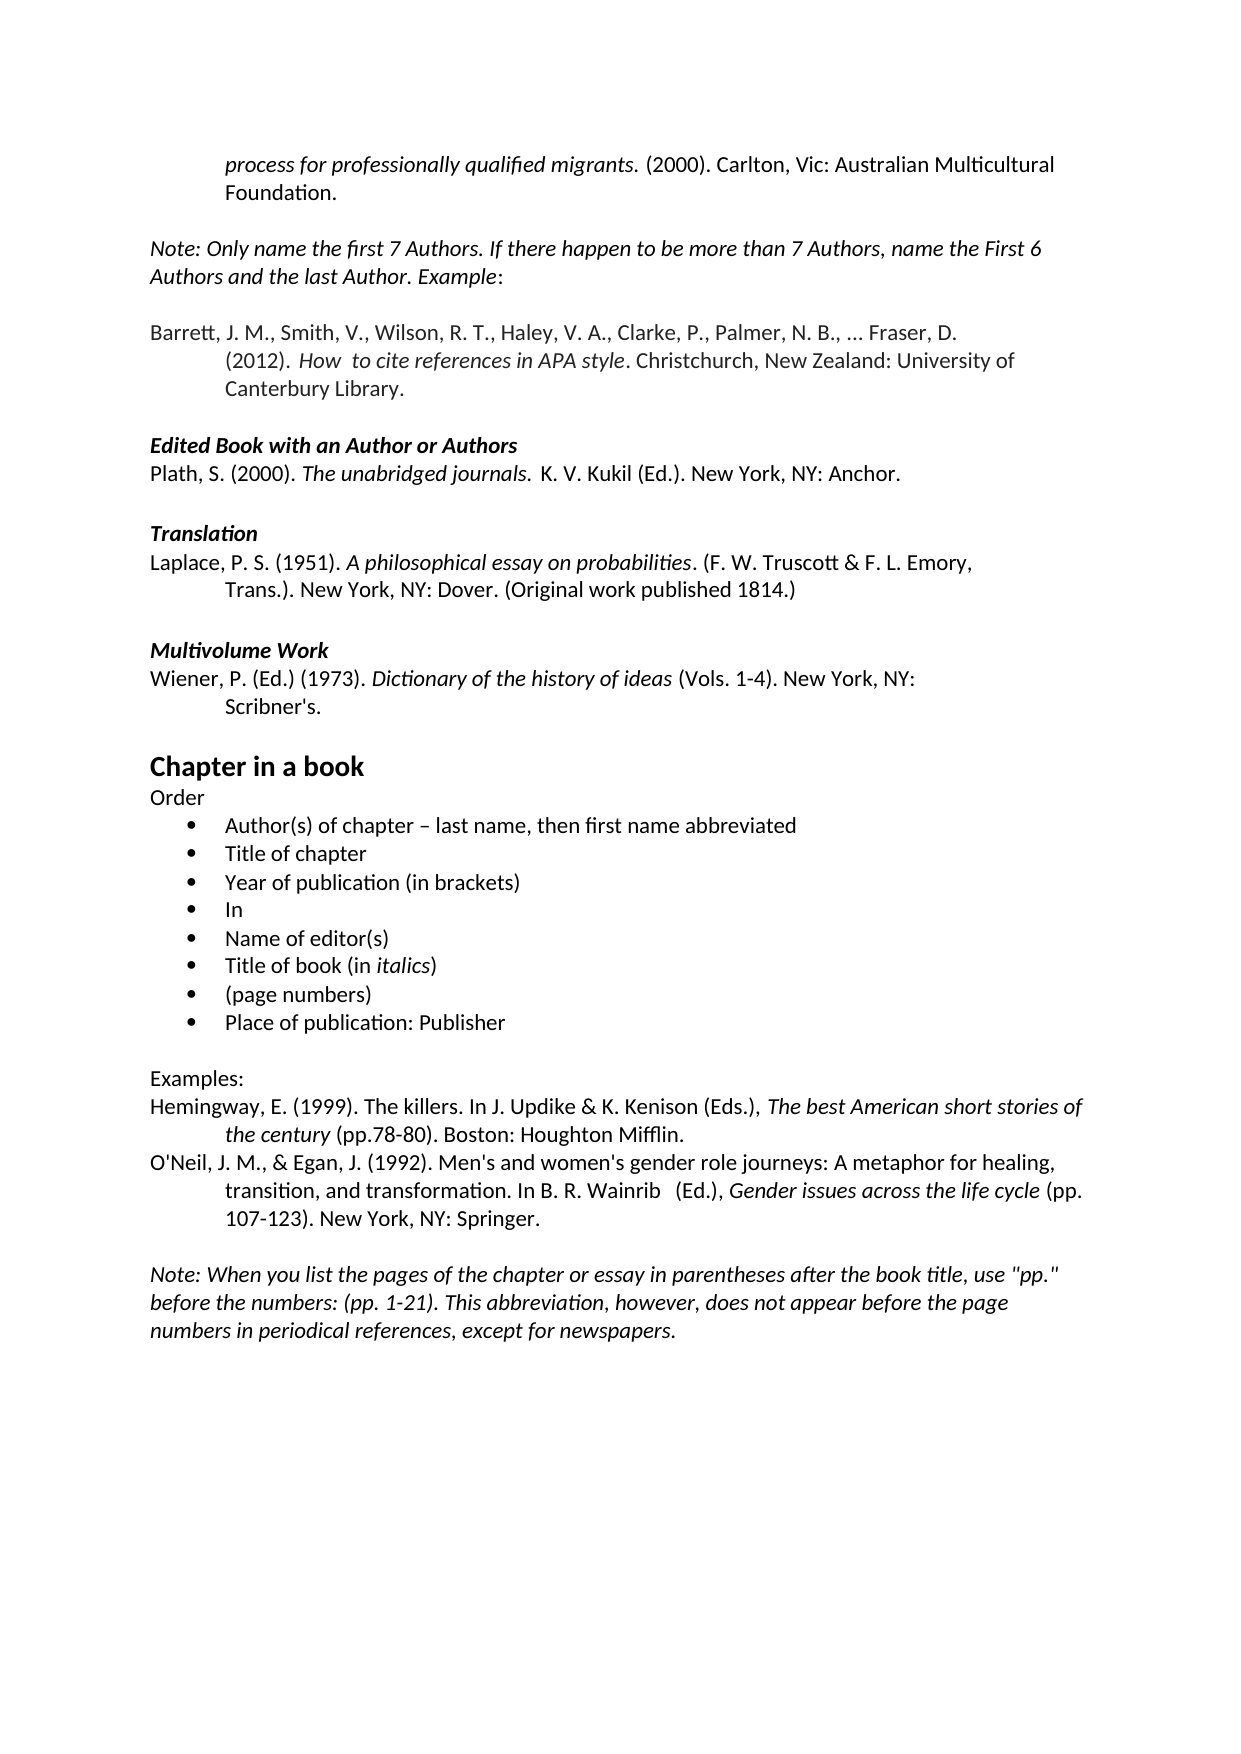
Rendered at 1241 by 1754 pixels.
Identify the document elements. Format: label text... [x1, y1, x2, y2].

list Title of chapter [187, 839, 1090, 868]
text Note: Only name the first 7 Authors. If there happen to be more than 7 Authors, name the First 6 Authors and the last Author. Example: [150, 234, 1090, 290]
list In [187, 896, 1090, 924]
text Barrett, J. M., Smith, V., Wilson, R. T., Haley, V. A., Clarke, P., Palmer, N. B., ... Fraser, D. (2012). How to cite references in APA style. Christchurch, New Zealand: University of Canterbury Library. [150, 318, 1090, 402]
subtitle Multivolume Work [150, 636, 1090, 664]
list Place of publication: Publisher [187, 1008, 1090, 1036]
text Wiener, P. (Ed.) (1973). Dictionary of the history of ideas (Vols. 1-4). New York, NY: Scribner's. [150, 664, 1090, 720]
text Plath, S. (2000). The unabridged journals. K. V. Kukil (Ed.). New York, NY: Anchor. [150, 459, 1090, 487]
list Title of book (in italics) [187, 952, 1090, 980]
text Order [150, 783, 1090, 812]
text Laplace, P. S. (1951). A philosophical essay on probabilities. (F. W. Truscott & F. L. Emory, Trans.). New York, NY: Dover. (Original work published 1814.) [150, 548, 1090, 604]
list Year of publication (in brackets) [187, 868, 1090, 896]
text Chapter in a book [150, 748, 1090, 783]
subtitle Edited Book with an Author or Authors [150, 431, 1090, 459]
list Author(s) of chapter – last name, then first name abbreviated [187, 812, 1090, 839]
list (page numbers) [187, 980, 1090, 1008]
text process for professionally qualified migrants. (2000). Carlton, Vic: Australian Multicultural Foundation. [337, 150, 1090, 206]
text Hemingway, E. (1999). The killers. In J. Updike & K. Kenison (Eds.), The best American short stories of the century (pp.78-80). Boston: Houghton Mifflin. [150, 1092, 1090, 1148]
list Name of editor(s) [187, 924, 1090, 952]
text O'Neil, J. M., & Egan, J. (1992). Men's and women's gender role journeys: A metaphor for healing, transition, and transformation. In B. R. Wainrib (Ed.), Gender issues across the life cycle (pp. 107-123). New York, NY: Springer. [150, 1148, 1090, 1232]
text Examples: [150, 1064, 1090, 1092]
text Note: When you list the pages of the chapter or essay in parentheses after the book title, use "pp." before the numbers: (pp. 1-21). This abbreviation, however, does not appear before the page numbers in periodical references, except for newspapers. [150, 1260, 1090, 1344]
subtitle Translation [150, 519, 1090, 548]
